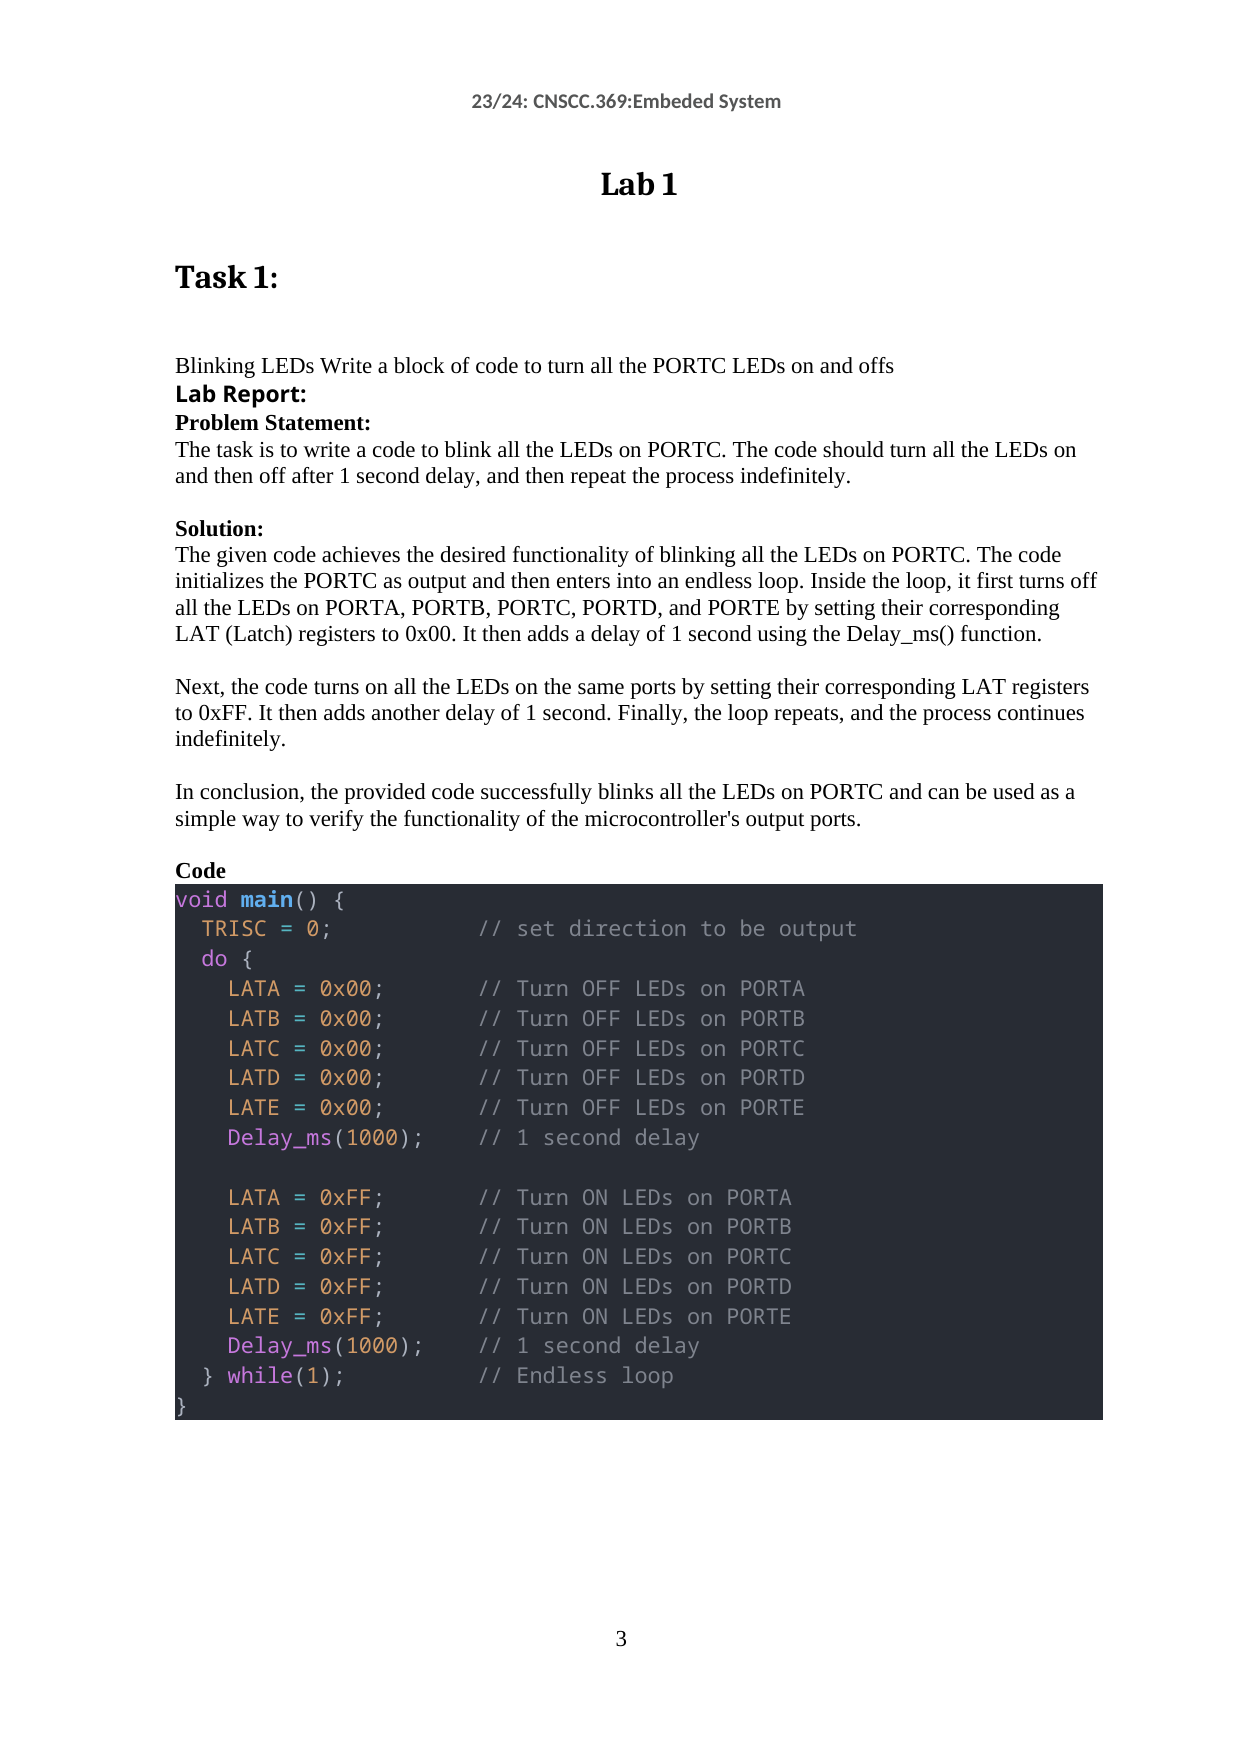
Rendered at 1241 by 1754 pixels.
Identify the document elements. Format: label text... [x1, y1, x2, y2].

text LATA = 0x00; // Turn OFF LEDs on PORTA [175, 973, 1103, 1003]
text Problem Statement: [175, 409, 1103, 436]
text Delay_ms(1000); // 1 second delay [175, 1331, 1103, 1360]
text Code [175, 857, 1103, 884]
text LATC = 0xFF; // Turn ON LEDs on PORTC [175, 1241, 1103, 1271]
text } while(1); // Endless loop [175, 1360, 1103, 1390]
text LATB = 0xFF; // Turn ON LEDs on PORTB [175, 1211, 1103, 1241]
text LATB = 0x00; // Turn OFF LEDs on PORTB [175, 1003, 1103, 1033]
text LATE = 0x00; // Turn OFF LEDs on PORTE [175, 1092, 1103, 1122]
text LATE = 0xFF; // Turn ON LEDs on PORTE [175, 1301, 1103, 1331]
text } [175, 1390, 1103, 1420]
subtitle Lab 1 [175, 165, 1103, 203]
text LATA = 0xFF; // Turn ON LEDs on PORTA [175, 1182, 1103, 1211]
text LATD = 0x00; // Turn OFF LEDs on PORTD [175, 1062, 1103, 1092]
text Lab Report: [175, 378, 1103, 409]
subtitle Task 1: [175, 258, 1103, 297]
text The task is to write a code to blink all the LEDs on PORTC. The code should turn all the LEDs on and then off after 1 second delay, and then repeat the process indefinitely. [175, 436, 1103, 488]
text Solution: [175, 515, 1103, 541]
text void main() { [175, 884, 1103, 913]
text In conclusion, the provided code successfully blinks all the LEDs on PORTC and can be used as a simple way to verify the functionality of the microcontroller's output ports. [175, 778, 1103, 831]
text The given code achieves the desired functionality of blinking all the LEDs on PORTC. The code initializes the PORTC as output and then enters into an endless loop. Inside the loop, it first turns off all the LEDs on PORTA, PORTB, PORTC, PORTD, and PORTE by setting their corresponding LAT (Latch) registers to 0x00. It then adds a delay of 1 second using the Delay_ms() function. [175, 541, 1103, 646]
text LATD = 0xFF; // Turn ON LEDs on PORTD [175, 1271, 1103, 1301]
text Blinking LEDs Write a block of code to turn all the PORTC LEDs on and offs [175, 352, 1103, 378]
text Delay_ms(1000); // 1 second delay [175, 1122, 1103, 1152]
text TRISC = 0; // set direction to be output [175, 913, 1103, 943]
text do { [175, 943, 1103, 973]
text LATC = 0x00; // Turn OFF LEDs on PORTC [175, 1033, 1103, 1062]
text Next, the code turns on all the LEDs on the same ports by setting their corresponding LAT registers to 0xFF. It then adds another delay of 1 second. Finally, the loop repeats, and the process continues indefinitely. [175, 673, 1103, 752]
